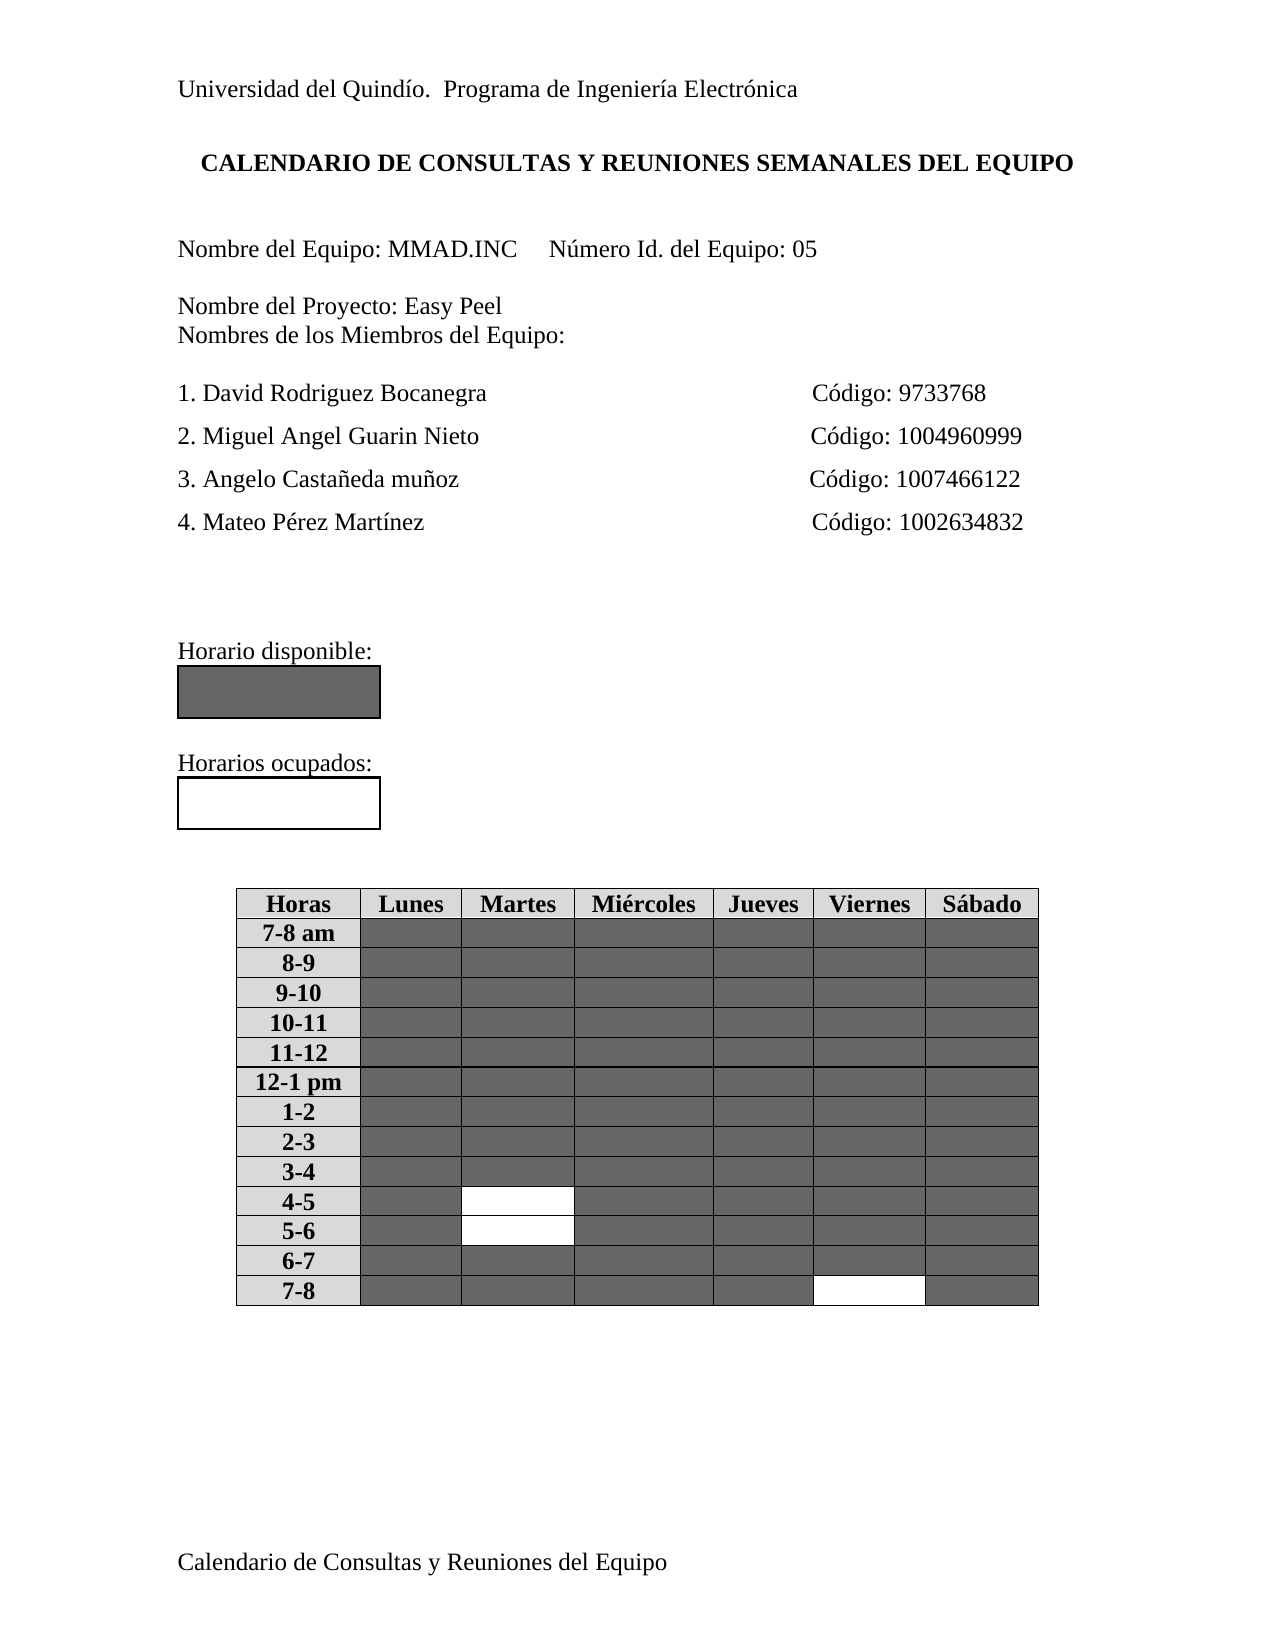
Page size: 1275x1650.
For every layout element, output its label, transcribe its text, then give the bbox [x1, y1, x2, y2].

table_cell 8-9 [237, 948, 360, 977]
table_cell [361, 978, 461, 1007]
table_cell [462, 978, 574, 1007]
table_cell [361, 1216, 461, 1245]
table_cell [714, 1276, 813, 1305]
table_cell [714, 1187, 813, 1215]
table_cell [926, 919, 1038, 947]
table_cell [714, 1038, 813, 1066]
table_cell [814, 1216, 925, 1245]
table_cell [926, 1127, 1038, 1156]
table_cell [462, 1276, 574, 1305]
table_cell [575, 948, 713, 977]
table_cell [361, 1068, 461, 1096]
table_cell [926, 1008, 1038, 1037]
table_cell [361, 1276, 461, 1305]
table_cell 9-10 [237, 978, 360, 1007]
text Nombres de los Miembros del Equipo: [177, 320, 1098, 349]
table_cell [814, 1276, 925, 1305]
text Horario disponible: [177, 636, 1098, 665]
table_cell [926, 1187, 1038, 1215]
table_header [179, 779, 379, 828]
table_header Sábado [926, 889, 1038, 917]
table_cell [361, 1187, 461, 1215]
table_cell [814, 1127, 925, 1156]
table_cell [814, 1068, 925, 1096]
table_cell [714, 919, 813, 947]
text 4. Mateo Pérez Martínez Código: 1002634832 [177, 507, 1098, 536]
table_cell [575, 1127, 713, 1156]
table_cell [575, 1216, 713, 1245]
text 1. David Rodriguez Bocanegra Código: 9733768 [177, 378, 1098, 406]
table_cell [926, 1246, 1038, 1275]
table_cell [462, 1127, 574, 1156]
text CALENDARIO DE CONSULTAS Y REUNIONES SEMANALES DEL EQUIPO [177, 148, 1098, 176]
table_cell [361, 1008, 461, 1037]
table_cell 12-1 pm [237, 1068, 360, 1096]
table_cell [575, 1276, 713, 1305]
table_cell 4-5 [237, 1187, 360, 1215]
table_cell [714, 1097, 813, 1126]
table_cell [462, 1068, 574, 1096]
table_cell [575, 978, 713, 1007]
table_cell [361, 1157, 461, 1186]
text 3. Angelo Castañeda muñoz Código: 1007466122 [177, 464, 1098, 493]
table_cell [462, 1097, 574, 1126]
table_cell [814, 978, 925, 1007]
table_cell [361, 1246, 461, 1275]
table_cell [575, 1187, 713, 1215]
table_header Horas [237, 889, 360, 917]
table_cell [926, 1276, 1038, 1305]
table_cell [714, 1127, 813, 1156]
table_cell [926, 1216, 1038, 1245]
table_cell 7-8 am [237, 919, 360, 947]
table_cell [814, 1097, 925, 1126]
text Nombre del Proyecto: Easy Peel [177, 291, 1098, 320]
table_header Lunes [361, 889, 461, 917]
table_cell [575, 1097, 713, 1126]
text Nombre del Equipo: MMAD.INC Número Id. del Equipo: 05 [177, 234, 1098, 263]
table_cell [714, 948, 813, 977]
table_cell [926, 978, 1038, 1007]
table_cell [575, 1008, 713, 1037]
table_cell [814, 919, 925, 947]
table_cell 5-6 [237, 1216, 360, 1245]
table_cell [462, 1216, 574, 1245]
table_cell [714, 1157, 813, 1186]
table_cell 1-2 [237, 1097, 360, 1126]
table_cell 6-7 [237, 1246, 360, 1275]
table_header Martes [462, 889, 574, 917]
table_cell [814, 948, 925, 977]
table_cell 3-4 [237, 1157, 360, 1186]
text Horarios ocupados: [177, 748, 1098, 776]
table_cell 10-11 [237, 1008, 360, 1037]
table_cell [462, 1246, 574, 1275]
table_cell [814, 1157, 925, 1186]
table_header Miércoles [575, 889, 713, 917]
table_cell [361, 948, 461, 977]
table_cell [462, 948, 574, 977]
table_cell [575, 1038, 713, 1066]
table_cell [814, 1187, 925, 1215]
table_cell [361, 1038, 461, 1066]
table_cell [361, 1097, 461, 1126]
table_cell 11-12 [237, 1038, 360, 1066]
table_cell [575, 1157, 713, 1186]
table_cell [462, 919, 574, 947]
table_cell [714, 1008, 813, 1037]
table_cell [361, 919, 461, 947]
table_cell [575, 919, 713, 947]
table_cell [462, 1187, 574, 1215]
table_cell [462, 1008, 574, 1037]
table_cell [575, 1068, 713, 1096]
table_cell [814, 1008, 925, 1037]
table_cell [926, 1097, 1038, 1126]
table_header Viernes [814, 889, 925, 917]
table_cell [714, 1068, 813, 1096]
table_cell [814, 1038, 925, 1066]
table_cell [462, 1038, 574, 1066]
text 2. Miguel Angel Guarin Nieto Código: 1004960999 [177, 421, 1098, 449]
table_cell 7-8 [237, 1276, 360, 1305]
table_cell [714, 1216, 813, 1245]
table_cell [814, 1246, 925, 1275]
table_cell [462, 1157, 574, 1186]
table_cell 2-3 [237, 1127, 360, 1156]
table_cell [714, 1246, 813, 1275]
table_header [179, 667, 379, 717]
table_cell [714, 978, 813, 1007]
table_cell [926, 1038, 1038, 1066]
table_cell [575, 1246, 713, 1275]
table_cell [926, 1157, 1038, 1186]
table_header Jueves [714, 889, 813, 917]
table_cell [361, 1127, 461, 1156]
table_cell [926, 948, 1038, 977]
table_cell [926, 1068, 1038, 1096]
